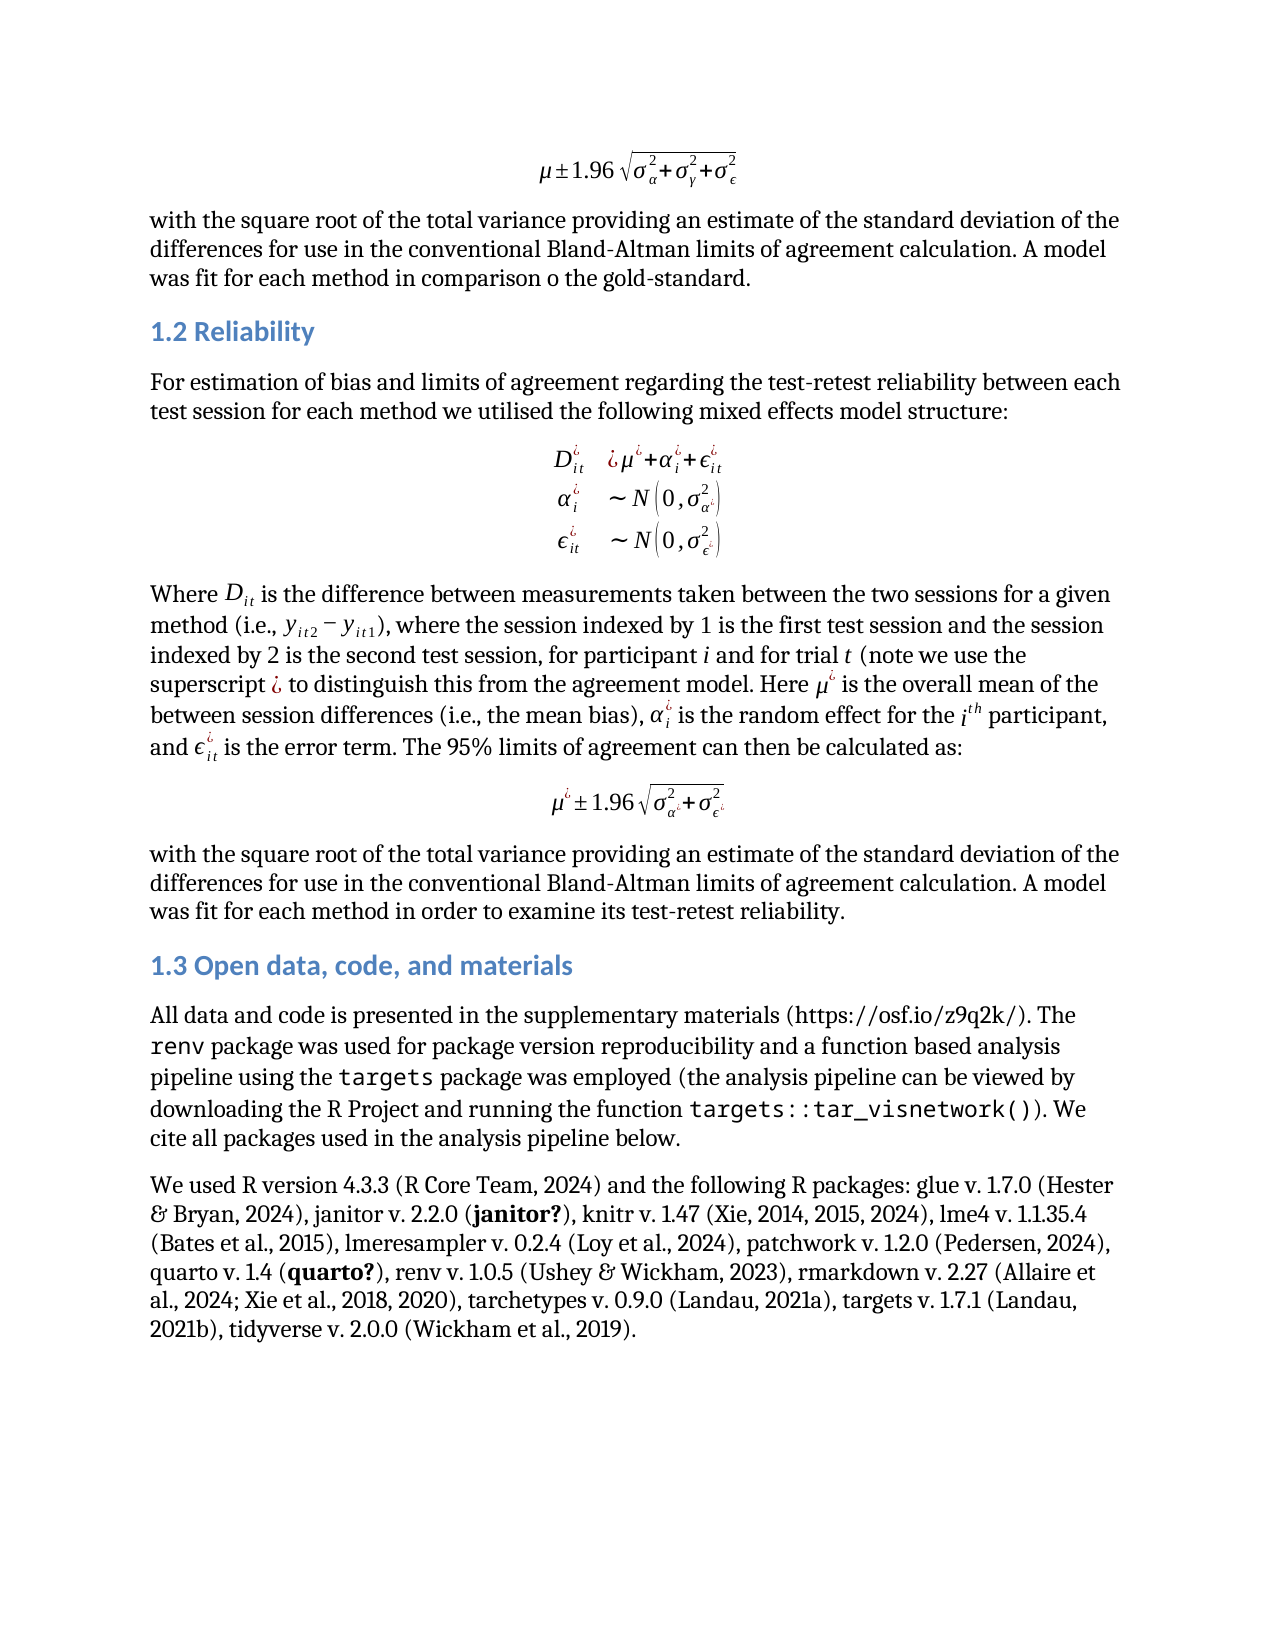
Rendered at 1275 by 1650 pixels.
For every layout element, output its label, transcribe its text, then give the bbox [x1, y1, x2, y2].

text Where is the difference between measurements taken between the two sessions for a given method (i.e., ), where the session indexed by is the first test session and the session indexed by is the second test session, for participant and for trial (note we use the superscript to distinguish this from the agreement model. Here is the overall mean of the between session differences (i.e., the mean bias), is the random effect for the participant, and is the error term. The 95% limits of agreement can then be calculated as: [150, 578, 1125, 764]
text with the square root of the total variance providing an estimate of the standard deviation of the differences for use in the conventional Bland-Altman limits of agreement calculation. A model was fit for each method in order to examine its test-retest reliability. [150, 840, 1125, 926]
text We used R version 4.3.3 (R Core Team, 2024) and the following R packages: glue v. 1.7.0 (Hester & Bryan, 2024), janitor v. 2.2.0 (janitor?), knitr v. 1.47 (Xie, 2014, 2015, 2024), lme4 v. 1.1.35.4 (Bates et al., 2015), lmeresampler v. 0.2.4 (Loy et al., 2024), patchwork v. 1.2.0 (Pedersen, 2024), quarto v. 1.4 (quarto?), renv v. 1.0.5 (Ushey & Wickham, 2023), rmarkdown v. 2.27 (Allaire et al., 2024; Xie et al., 2018, 2020), tarchetypes v. 0.9.0 (Landau, 2021a), targets v. 1.7.1 (Landau, 2021b), tidyverse v. 2.0.0 (Wickham et al., 2019). [150, 1171, 1125, 1344]
text For estimation of bias and limits of agreement regarding the test-retest reliability between each test session for each method we utilised the following mixed effects model structure: [150, 368, 1125, 425]
subtitle 1.3 Open data, code, and materials [150, 947, 1125, 982]
text with the square root of the total variance providing an estimate of the standard deviation of the differences for use in the conventional Bland-Altman limits of agreement calculation. A model was fit for each method in comparison o the gold-standard. [150, 206, 1125, 293]
subtitle 1.2 Reliability [150, 313, 1125, 349]
text All data and code is presented in the supplementary materials (https://osf.io/z9q2k/). The renv package was used for package version reproducibility and a function based analysis pipeline using the targets package was employed (the analysis pipeline can be viewed by downloading the R Project and running the function targets::tar_visnetwork()). We cite all packages used in the analysis pipeline below. [150, 1001, 1125, 1152]
